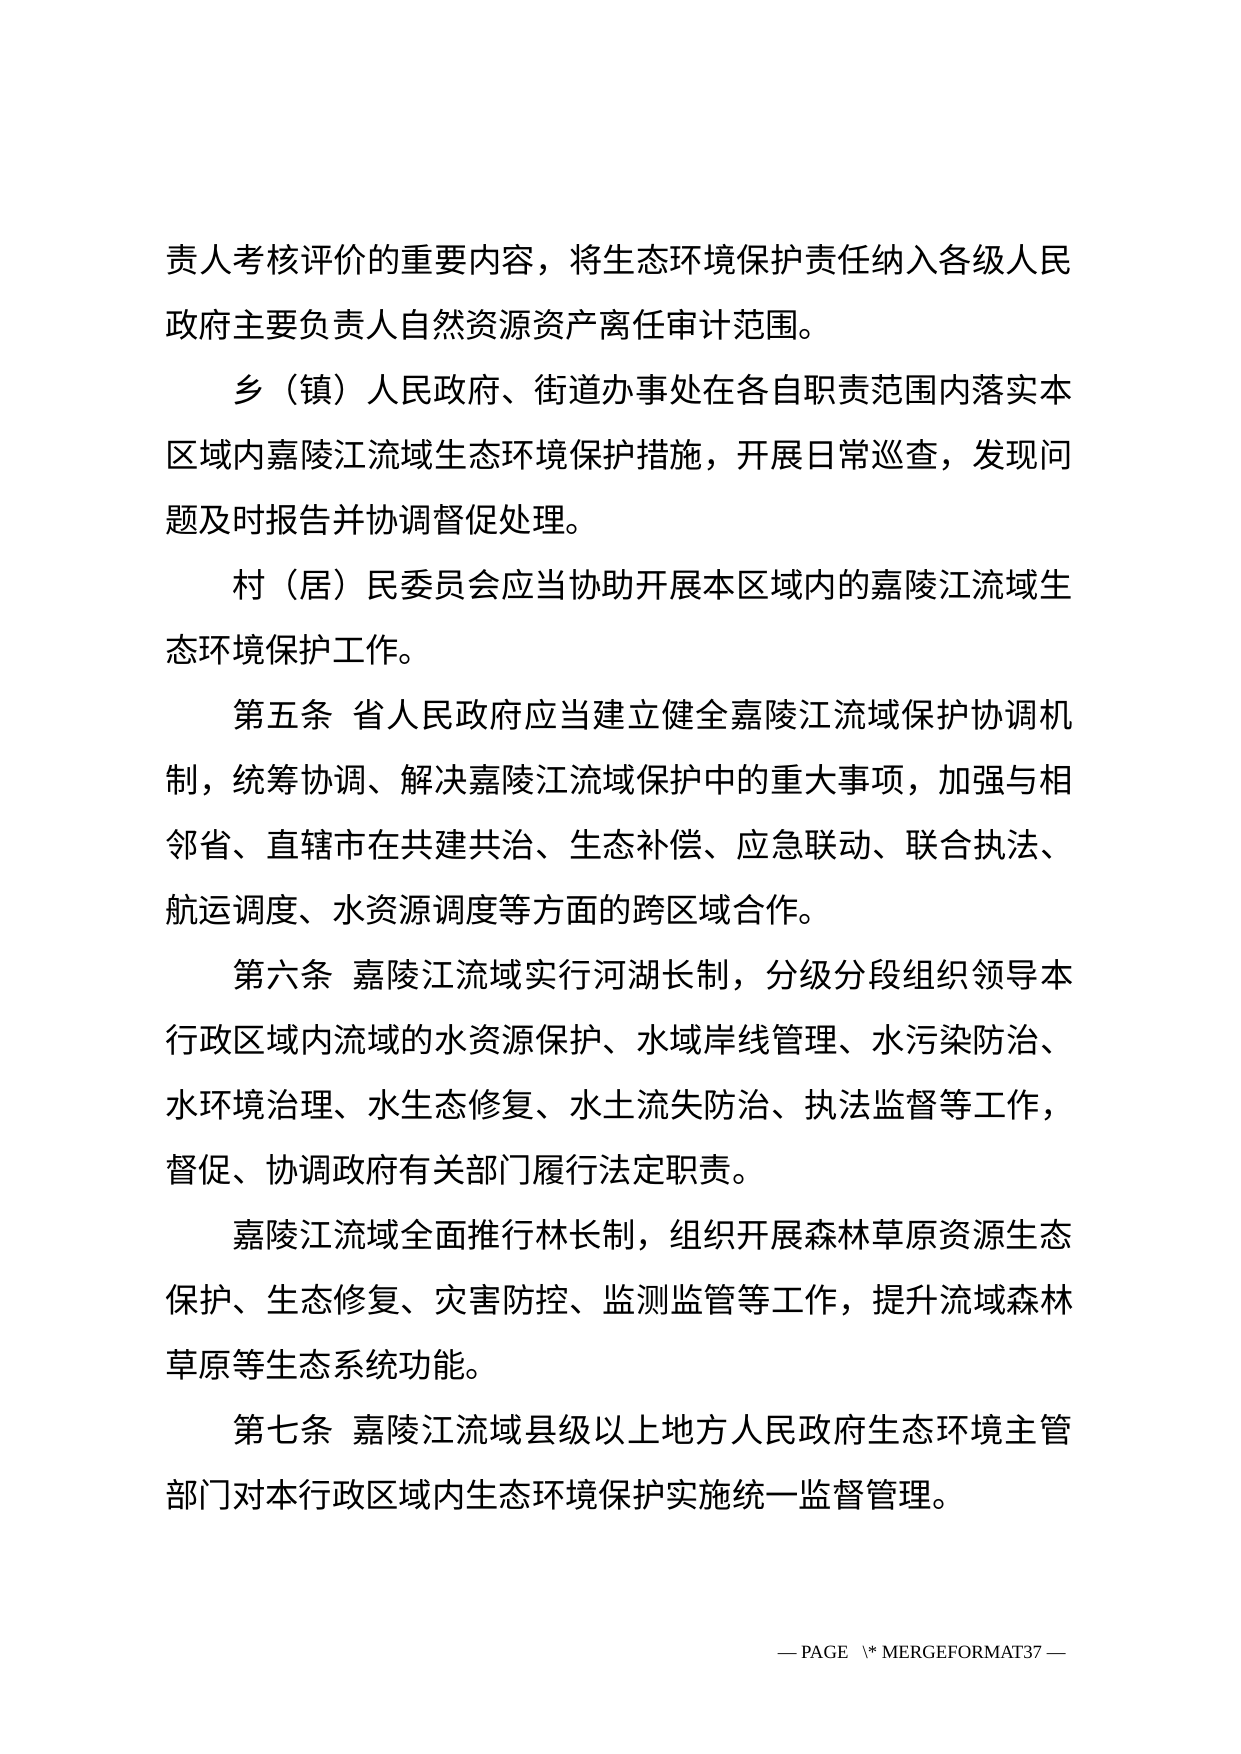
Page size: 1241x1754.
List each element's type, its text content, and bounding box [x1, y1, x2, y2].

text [165, 226, 1075, 356]
text 第七条 嘉陵江流域县级以上地方人民政府生态环境主管部门对本行政区域内生态环境保护实施统一监督管理。 [165, 1396, 1075, 1526]
text 第五条 省人民政府应当建立健全嘉陵江流域保护协调机制，统筹协调、解决嘉陵江流域保护中的重大事项，加强与相邻省、直辖市在共建共治、生态补偿、应急联动、联合执法、航运调度、水资源调度等方面的跨区域合作。 [165, 681, 1075, 941]
text 村（居）民委员会应当协助开展本区域内的嘉陵江流域生态环境保护工作。 [165, 551, 1075, 681]
text 嘉陵江流域全面推行林长制，组织开展森林草原资源生态保护、生态修复、灾害防控、监测监管等工作，提升流域森林草原等生态系统功能。 [165, 1201, 1075, 1396]
text 乡（镇）人民政府、街道办事处在各自职责范围内落实本区域内嘉陵江流域生态环境保护措施，开展日常巡查，发现问题及时报告并协调督促处理。 [165, 356, 1075, 551]
text 第六条 嘉陵江流域实行河湖长制，分级分段组织领导本行政区域内流域的水资源保护、水域岸线管理、水污染防治、水环境治理、水生态修复、水土流失防治、执法监督等工作，督促、协调政府有关部门履行法定职责。 [165, 941, 1075, 1201]
